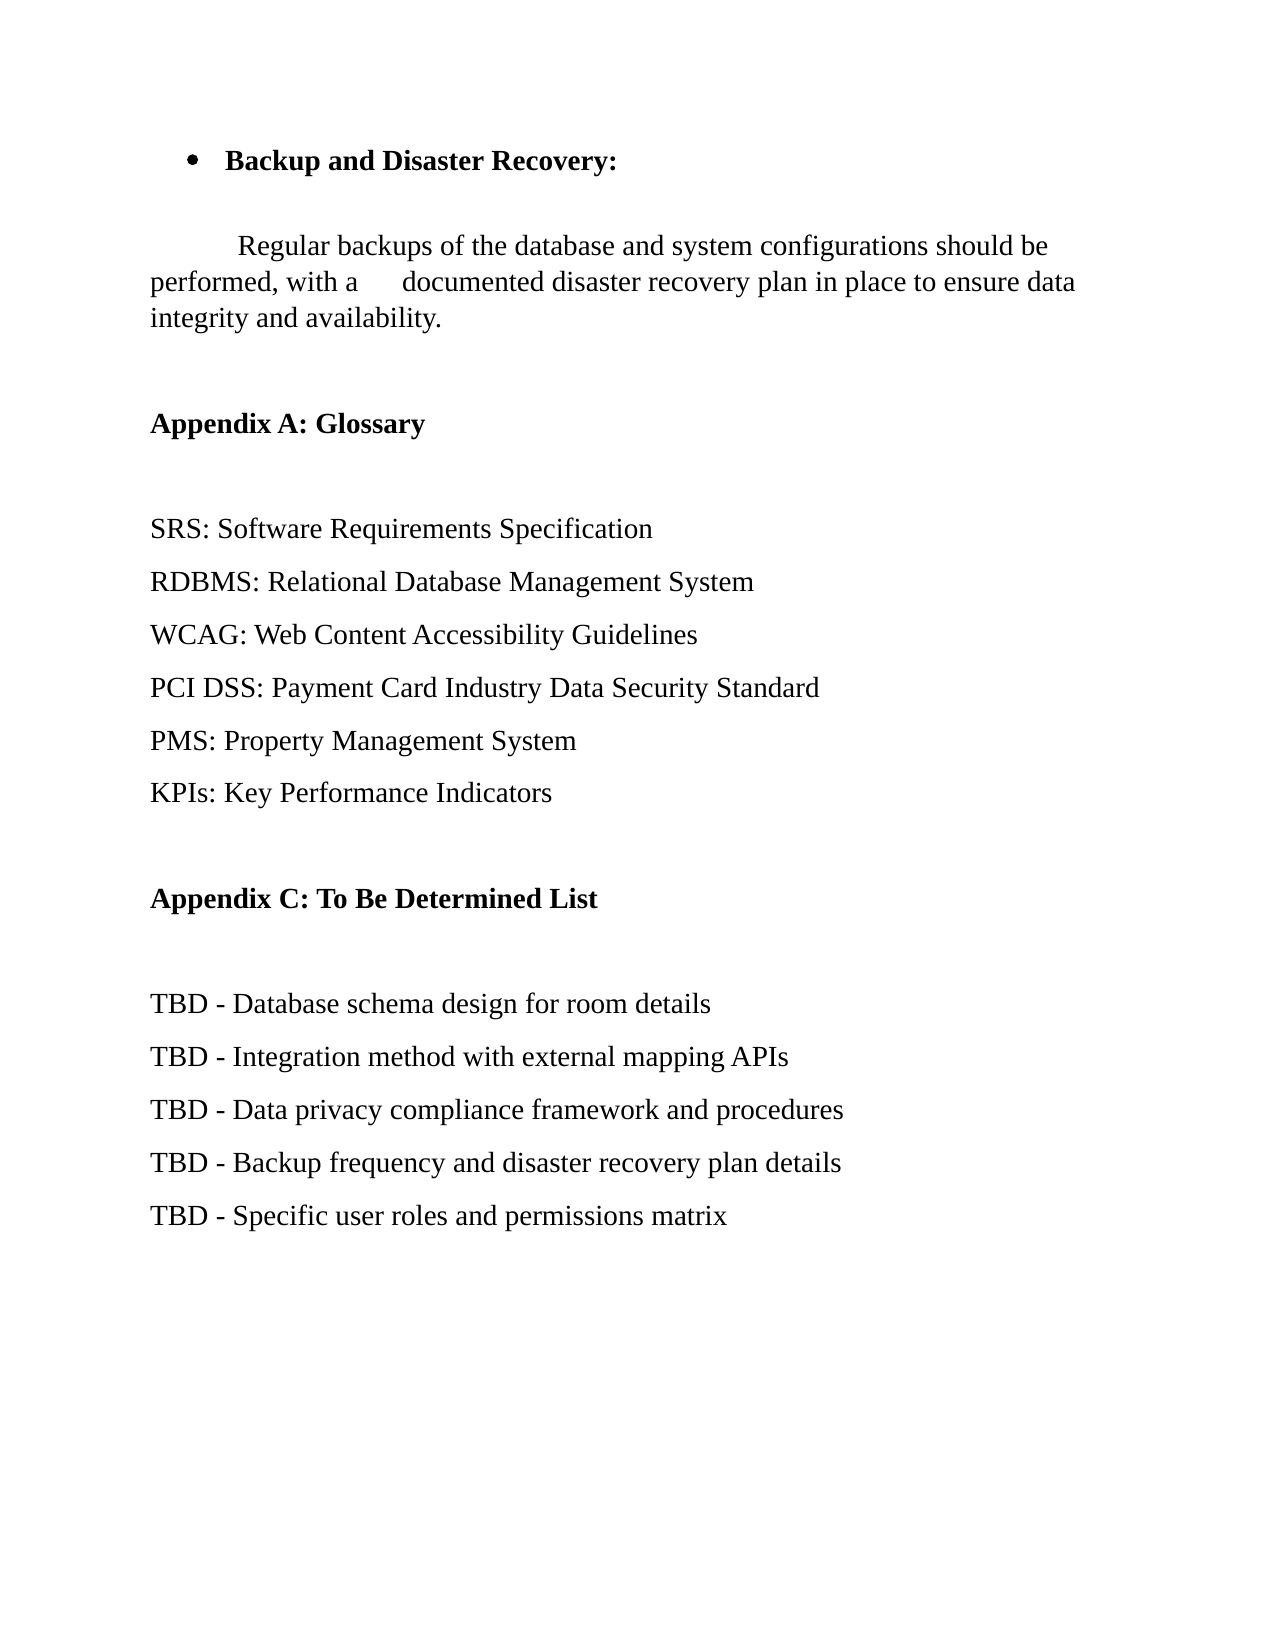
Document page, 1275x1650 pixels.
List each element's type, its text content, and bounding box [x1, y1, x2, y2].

text WCAG: Web Content Accessibility Guidelines [150, 617, 1125, 651]
text TBD - Integration method with external mapping APIs [150, 1039, 1125, 1073]
text RDBMS: Relational Database Management System [150, 564, 1125, 598]
list Backup and Disaster Recovery: [187, 150, 1125, 175]
text PCI DSS: Payment Card Industry Data Security Standard [150, 670, 1125, 703]
text TBD - Backup frequency and disaster recovery plan details [150, 1145, 1125, 1179]
text Regular backups of the database and system configurations should be performed, with a documented disaster recovery plan in place to ensure data integrity and availability. [150, 228, 1125, 334]
text KPIs: Key Performance Indicators [150, 775, 1125, 809]
text TBD - Specific user roles and permissions matrix [150, 1198, 1125, 1231]
text Appendix A: Glossary [150, 406, 1125, 439]
text SRS: Software Requirements Specification [150, 511, 1125, 545]
text TBD - Database schema design for room details [150, 987, 1125, 1020]
text PMS: Property Management System [150, 723, 1125, 756]
text TBD - Data privacy compliance framework and procedures [150, 1092, 1125, 1126]
text Appendix C: To Be Determined List [150, 881, 1125, 914]
